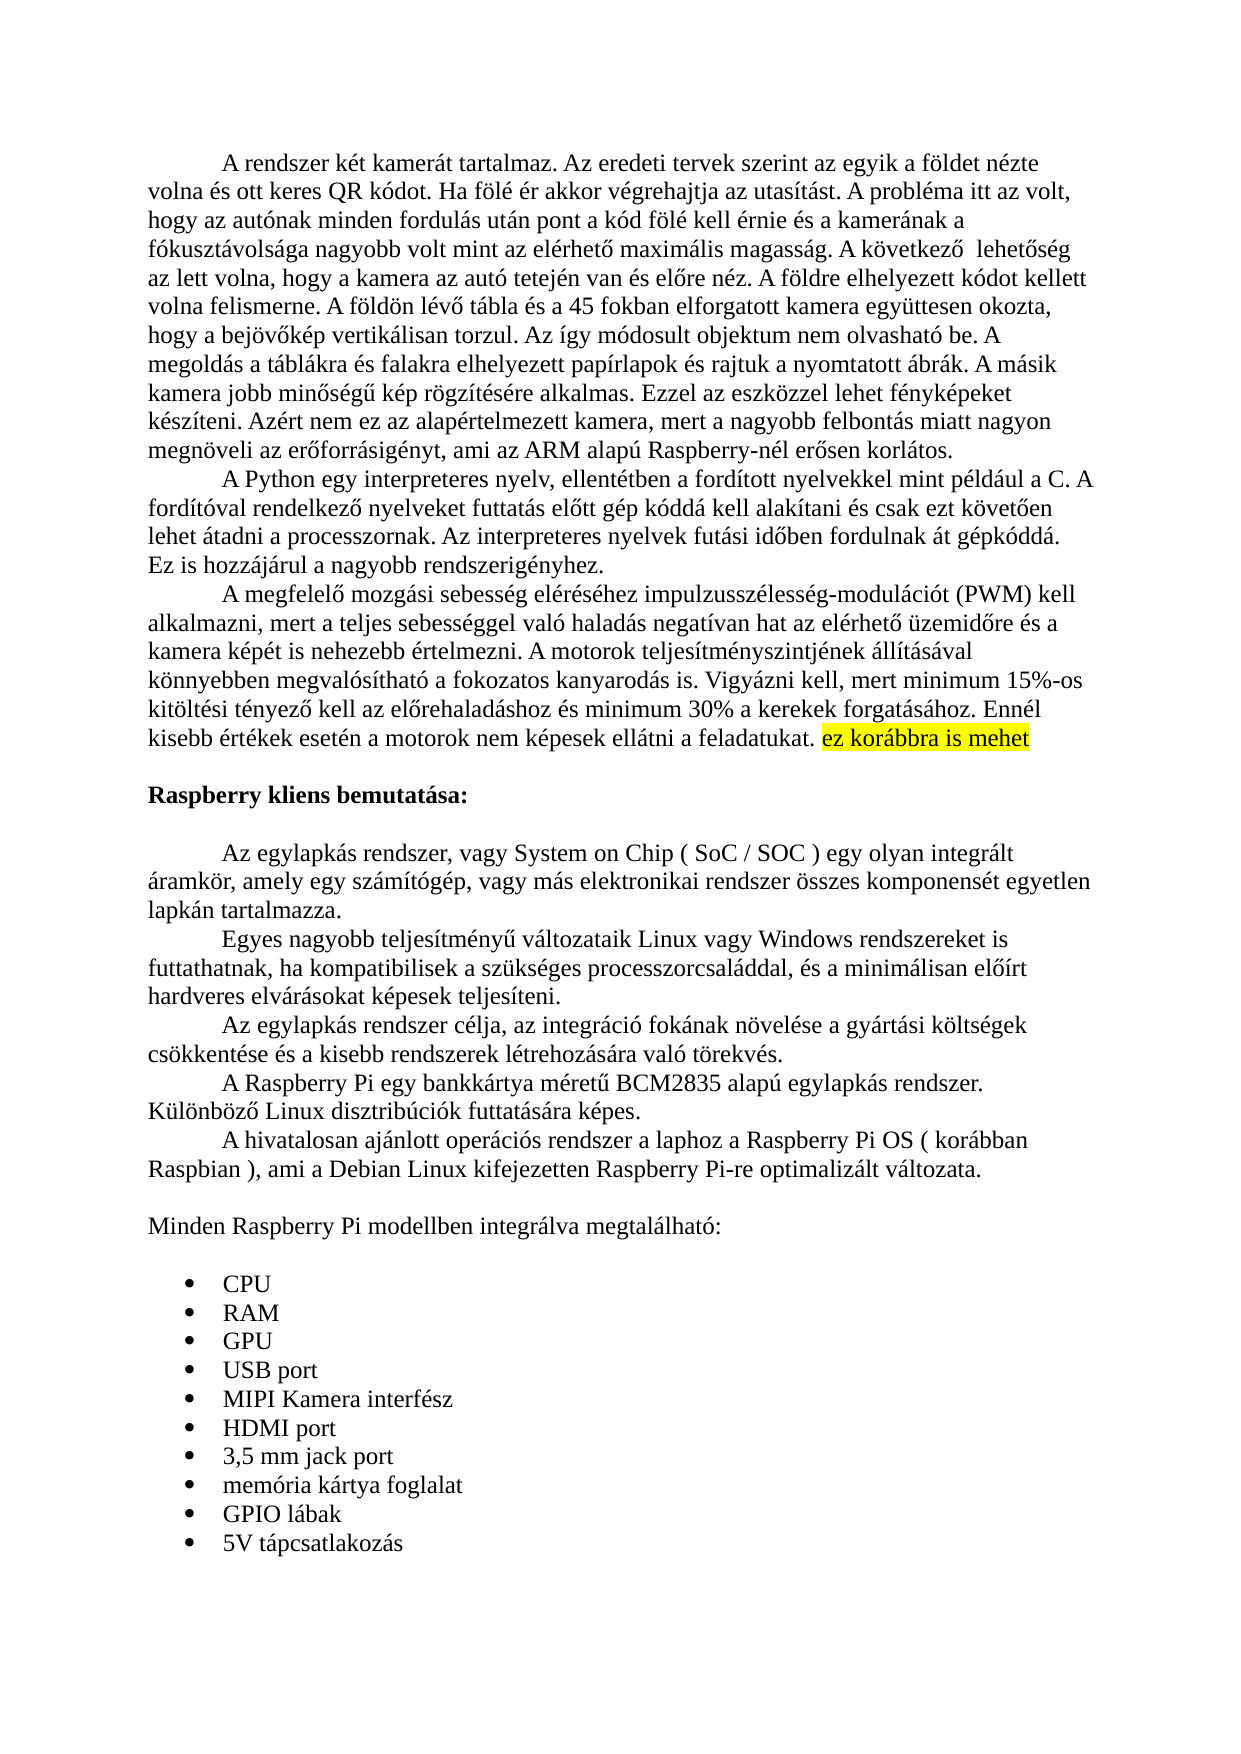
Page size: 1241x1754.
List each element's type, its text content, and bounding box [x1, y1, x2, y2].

text Az egylapkás rendszer célja, az integráció fokának növelése a gyártási költségek csökkentése és a kisebb rendszerek létrehozására való törekvés. [148, 1010, 1093, 1068]
text Az egylapkás rendszer, vagy System on Chip ( SoC / SOC ) egy olyan integrált áramkör, amely egy számítógép, vagy más elektronikai rendszer összes komponensét egyetlen lapkán tartalmazza. [148, 838, 1093, 924]
text A Raspberry Pi egy bankkártya méretű BCM2835 alapú egylapkás rendszer. Különböző Linux disztribúciók futtatására képes. [148, 1068, 1093, 1125]
text Egyes nagyobb teljesítményű változataik Linux vagy Windows rendszereket is futtathatnak, ha kompatibilisek a szükséges processzorcsaláddal, és a minimálisan előírt hardveres elvárásokat képesek teljesíteni. [148, 924, 1093, 1010]
list MIPI Kamera interfész [185, 1384, 1093, 1413]
list USB port [185, 1355, 1093, 1384]
list GPU [185, 1326, 1093, 1355]
list 3,5 mm jack port [185, 1441, 1093, 1470]
text Raspberry kliens bemutatása: [148, 780, 1093, 809]
list memória kártya foglalat [185, 1470, 1093, 1499]
list RAM [185, 1298, 1093, 1326]
list HDMI port [185, 1413, 1093, 1441]
text A Python egy interpreteres nyelv, ellentétben a fordított nyelvekkel mint például a C. A fordítóval rendelkező nyelveket futtatás előtt gép kóddá kell alakítani és csak ezt követően lehet átadni a processzornak. Az interpreteres nyelvek futási időben fordulnak át gépkóddá. Ez is hozzájárul a nagyobb rendszerigényhez. [148, 464, 1093, 579]
list 5V tápcsatlakozás [185, 1528, 1093, 1556]
list CPU [185, 1269, 1093, 1298]
text Minden Raspberry Pi modellben integrálva megtalálható: [148, 1211, 1093, 1240]
text A hivatalosan ajánlott operációs rendszer a laphoz a Raspberry Pi OS ( korábban Raspbian ), ami a Debian Linux kifejezetten Raspberry Pi-re optimalizált változata. [148, 1125, 1093, 1183]
text A rendszer két kamerát tartalmaz. Az eredeti tervek szerint az egyik a földet nézte volna és ott keres QR kódot. Ha fölé ér akkor végrehajtja az utasítást. A probléma itt az volt, hogy az autónak minden fordulás után pont a kód fölé kell érnie és a kamerának a fókusztávolsága nagyobb volt mint az elérhető maximális magasság. A következő lehetőség az lett volna, hogy a kamera az autó tetején van és előre néz. A földre elhelyezett kódot kellett volna felismerne. A földön lévő tábla és a 45 fokban elforgatott kamera együttesen okozta, hogy a bejövőkép vertikálisan torzul. Az így módosult objektum nem olvasható be. A megoldás a táblákra és falakra elhelyezett papírlapok és rajtuk a nyomtatott ábrák. A másik kamera jobb minőségű kép rögzítésére alkalmas. Ezzel az eszközzel lehet fényképeket készíteni. Azért nem ez az alapértelmezett kamera, mert a nagyobb felbontás miatt nagyon megnöveli az erőforrásigényt, ami az ARM alapú Raspberry-nél erősen korlátos. [148, 148, 1093, 464]
list GPIO lábak [185, 1499, 1093, 1528]
text A megfelelő mozgási sebesség eléréséhez impulzusszélesség-modulációt (PWM) kell alkalmazni, mert a teljes sebességgel való haladás negatívan hat az elérhető üzemidőre és a kamera képét is nehezebb értelmezni. A motorok teljesítményszintjének állításával könnyebben megvalósítható a fokozatos kanyarodás is. Vigyázni kell, mert minimum 15%-os kitöltési tényező kell az előrehaladáshoz és minimum 30% a kerekek forgatásához. Ennél kisebb értékek esetén a motorok nem képesek ellátni a feladatukat. ez korábbra is mehet [148, 579, 1093, 751]
